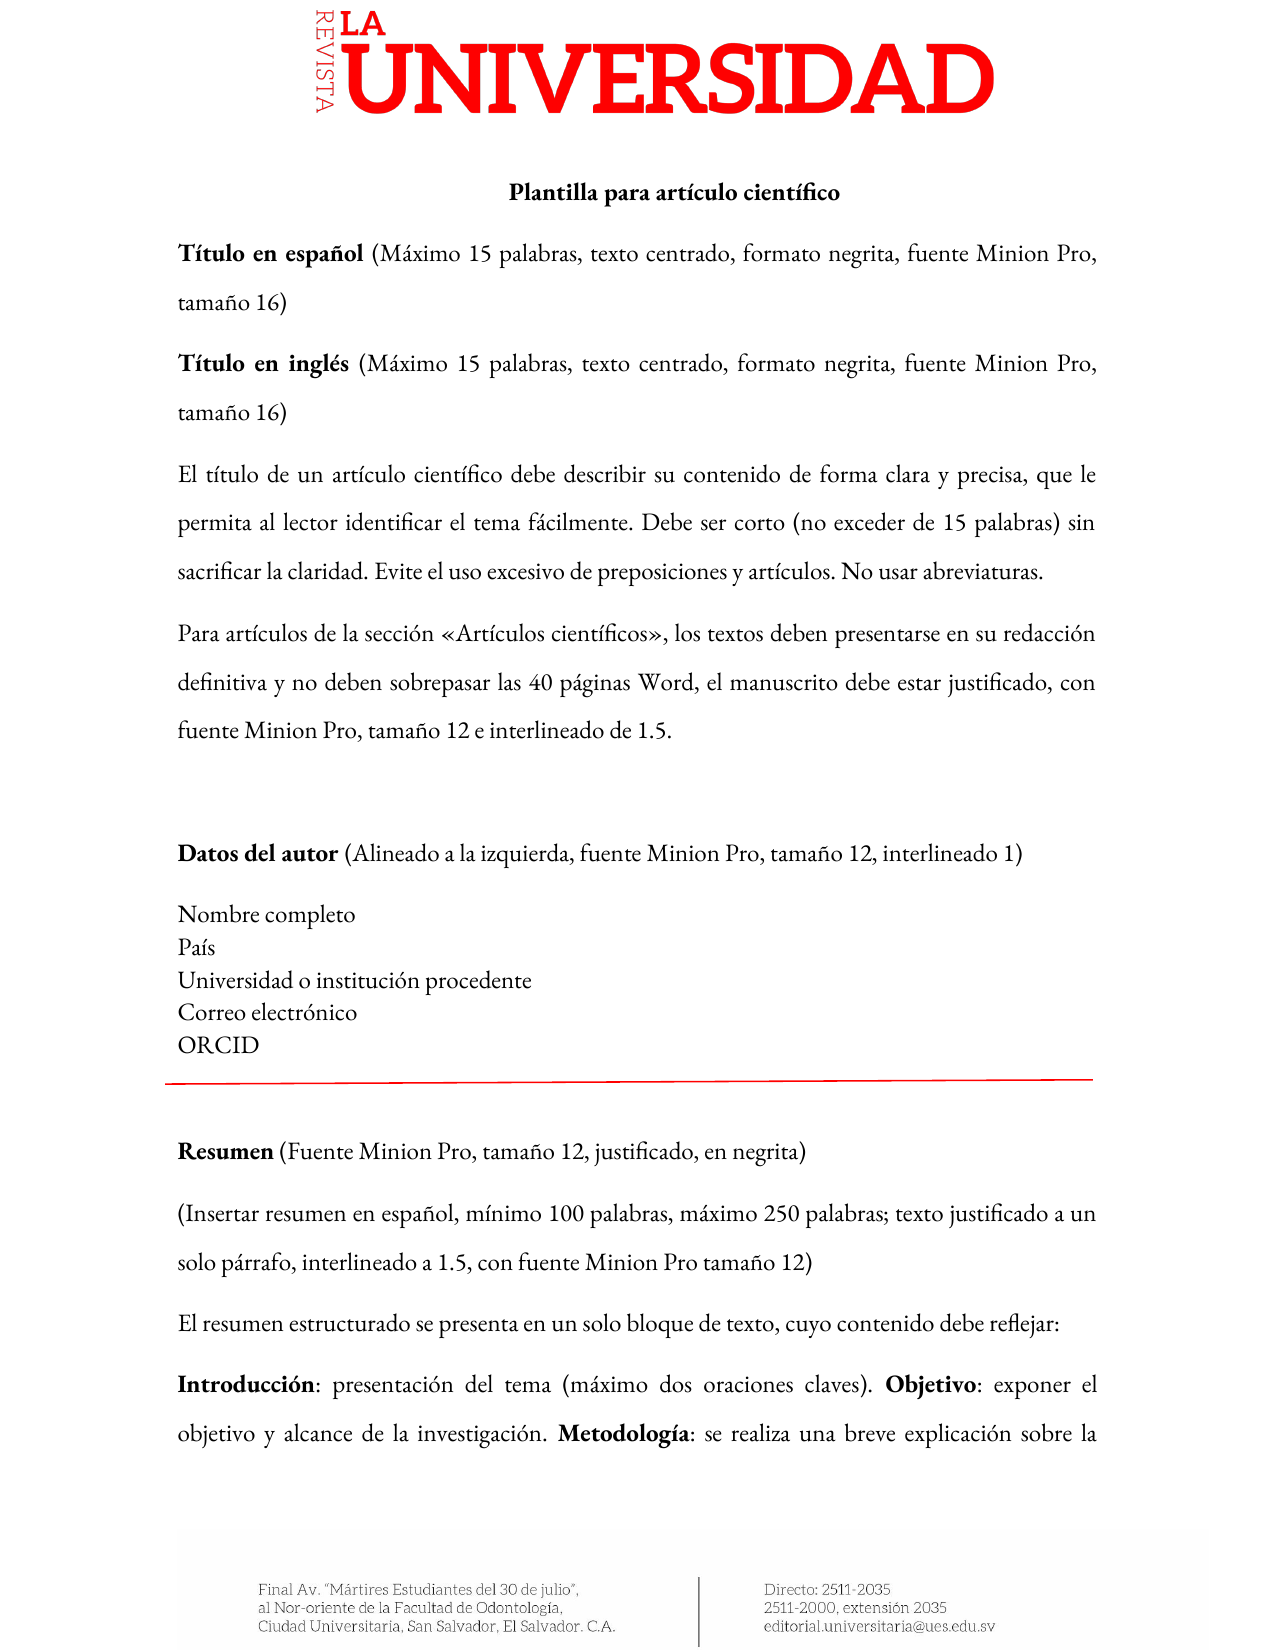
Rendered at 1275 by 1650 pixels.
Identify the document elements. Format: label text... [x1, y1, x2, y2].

text País [177, 930, 1098, 963]
text Nombre completo [177, 898, 1098, 930]
text Para artículos de la sección «Artículos científicos», los textos deben presentarse en su redacción definitiva y no deben sobrepasar las 40 páginas Word, el manuscrito debe estar justificado, con fuente Minion Pro, tamaño 12 e interlineado de 1.5. [177, 616, 1098, 746]
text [177, 1367, 1098, 1449]
text El resumen estructurado se presenta en un solo bloque de texto, cuyo contenido debe reflejar: [177, 1306, 1098, 1339]
text ORCID [177, 1028, 1098, 1061]
text Universidad o institución procedente [177, 963, 1098, 995]
picture [177, 1529, 1209, 1650]
text Título en español (Máximo 15 palabras, texto centrado, formato negrita, fuente Minion Pro, tamaño 16) [177, 236, 1098, 318]
picture [311, 4, 994, 130]
text Datos del autor (Alineado a la izquierda, fuente Minion Pro, tamaño 12, interlineado 1) [177, 836, 1098, 869]
text El título de un artículo científico debe describir su contenido de forma clara y precisa, que le permita al lector identificar el tema fácilmente. Debe ser corto (no exceder de 15 palabras) sin sacrificar la claridad. Evite el uso excesivo de preposiciones y artículos. No usar abreviaturas. [177, 457, 1098, 587]
text Resumen (Fuente Minion Pro, tamaño 12, justificado, en negrita) [177, 1134, 1098, 1167]
text Plantilla para artículo científico [177, 175, 1098, 208]
text Título en inglés (Máximo 15 palabras, texto centrado, formato negrita, fuente Minion Pro, tamaño 16) [177, 347, 1098, 428]
text (Insertar resumen en español, mínimo 100 palabras, máximo 250 palabras; texto justificado a un solo párrafo, interlineado a 1.5, con fuente Minion Pro tamaño 12) [177, 1196, 1098, 1277]
text Correo electrónico [177, 995, 1098, 1028]
